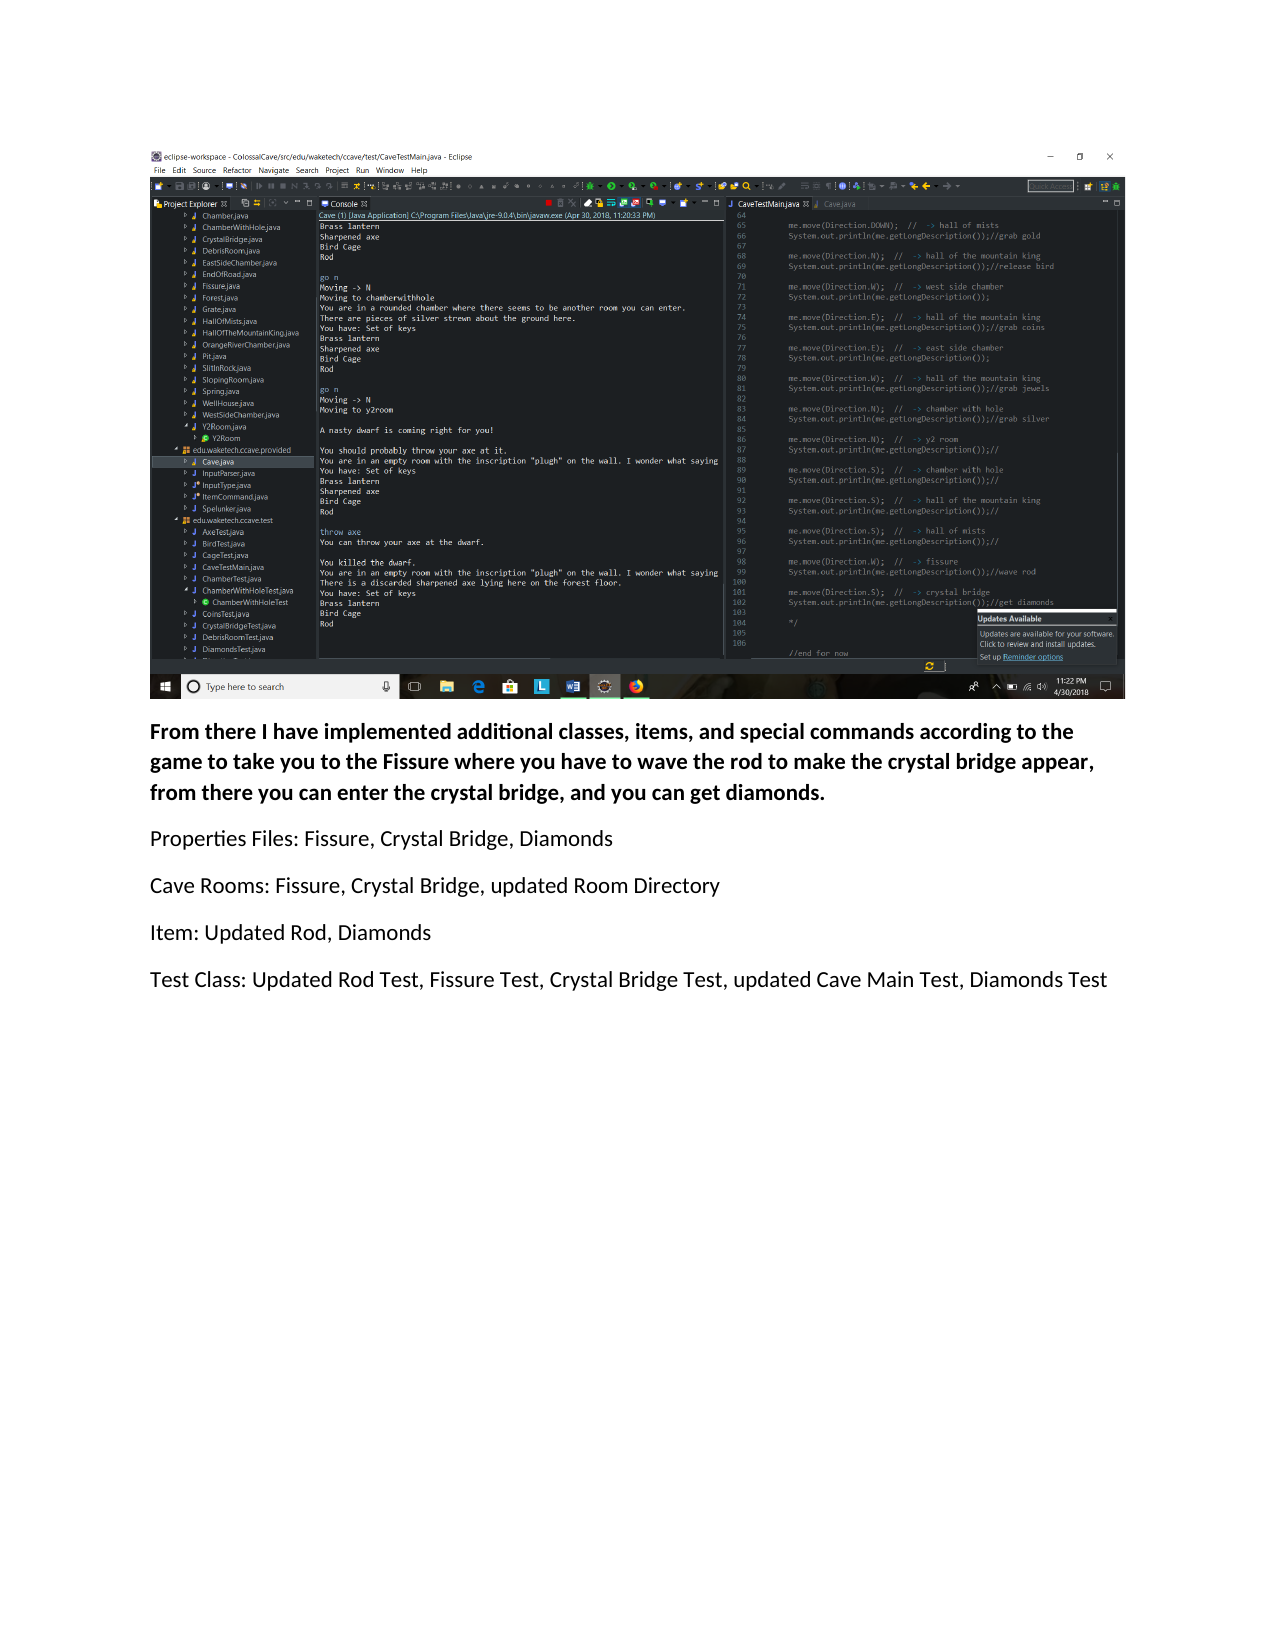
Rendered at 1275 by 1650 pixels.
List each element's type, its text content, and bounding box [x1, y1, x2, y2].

text Test Class: Updated Rod Test, Fissure Test, Crystal Bridge Test, updated Cave Main Test, Diamonds Test [150, 965, 1125, 993]
text Cave Rooms: Fissure, Crystal Bridge, updated Room Directory [150, 871, 1125, 899]
picture [150, 150, 1125, 699]
text Item: Updated Rod, Diamonds [150, 918, 1125, 946]
text Properties Files: Fissure, Crystal Bridge, Diamonds [150, 824, 1125, 853]
text From there I have implemented additional classes, items, and special commands according to the game to take you to the Fissure where you have to wave the rod to make the crystal bridge appear, from there you can enter the crystal bridge, and you can get diamonds. [150, 717, 1125, 806]
